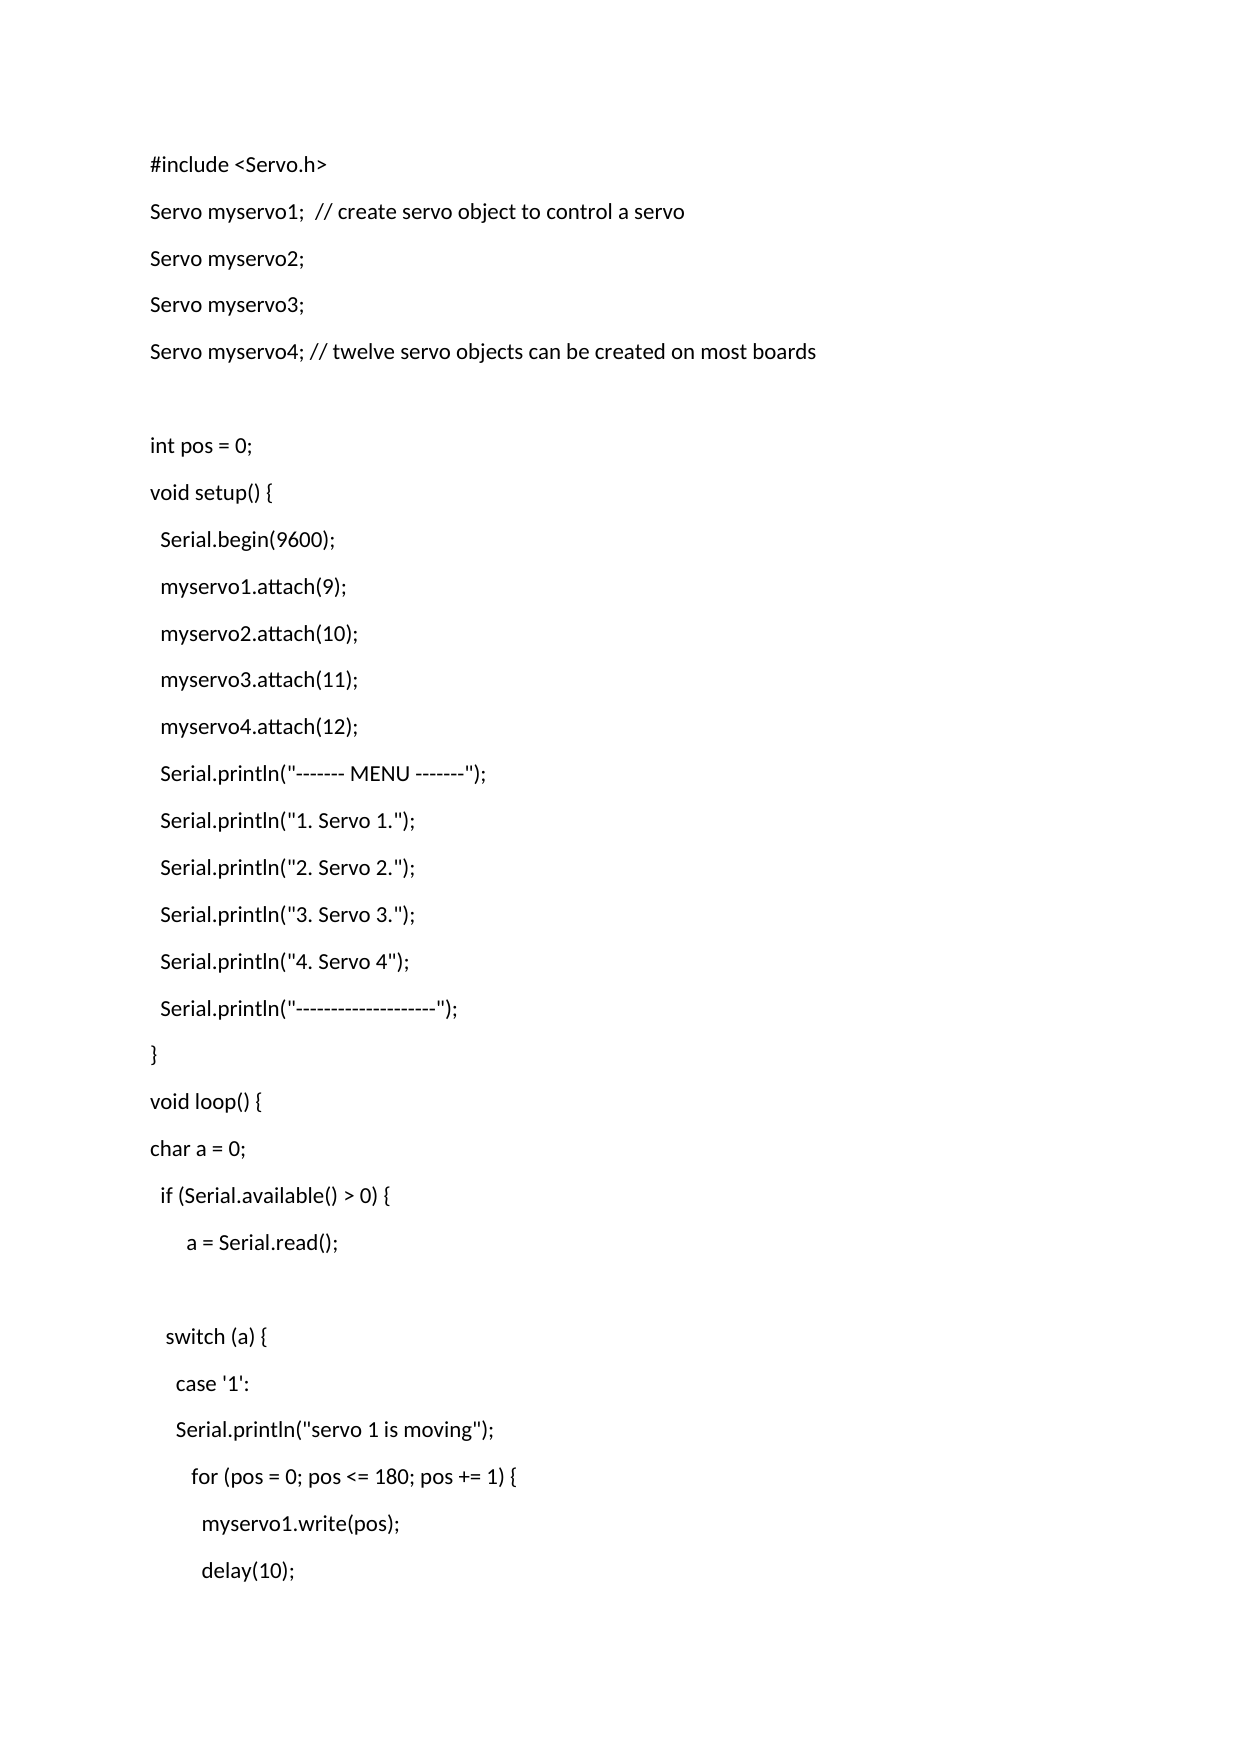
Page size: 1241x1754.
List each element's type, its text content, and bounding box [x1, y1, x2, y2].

text myservo1.write(pos); [150, 1509, 1090, 1537]
text Serial.begin(9600); [150, 525, 1090, 553]
text Serial.println("2. Servo 2."); [150, 853, 1090, 881]
text a = Serial.read(); [150, 1228, 1090, 1256]
text Serial.println("--------------------"); [150, 994, 1090, 1022]
text } [150, 1041, 1090, 1069]
text Servo myservo2; [150, 244, 1090, 272]
text #include <Servo.h> [150, 150, 1090, 178]
text Serial.println("1. Servo 1."); [150, 806, 1090, 834]
text myservo3.attach(11); [150, 666, 1090, 694]
text Serial.println("servo 1 is moving"); [150, 1416, 1090, 1444]
text Serial.println("4. Servo 4"); [150, 947, 1090, 975]
text Servo myservo3; [150, 291, 1090, 319]
text case '1': [150, 1369, 1090, 1397]
text void setup() { [150, 478, 1090, 506]
text myservo4.attach(12); [150, 712, 1090, 741]
text Servo myservo4; // twelve servo objects can be created on most boards [150, 337, 1090, 366]
text char a = 0; [150, 1134, 1090, 1162]
text Serial.println("------- MENU -------"); [150, 759, 1090, 787]
text for (pos = 0; pos <= 180; pos += 1) { [150, 1462, 1090, 1491]
text int pos = 0; [150, 431, 1090, 459]
text myservo2.attach(10); [150, 619, 1090, 647]
text Serial.println("3. Servo 3."); [150, 900, 1090, 928]
text switch (a) { [150, 1322, 1090, 1350]
text myservo1.attach(9); [150, 572, 1090, 600]
text if (Serial.available() > 0) { [150, 1181, 1090, 1209]
text delay(10); [150, 1556, 1090, 1584]
text void loop() { [150, 1087, 1090, 1116]
text Servo myservo1; // create servo object to control a servo [150, 197, 1090, 225]
